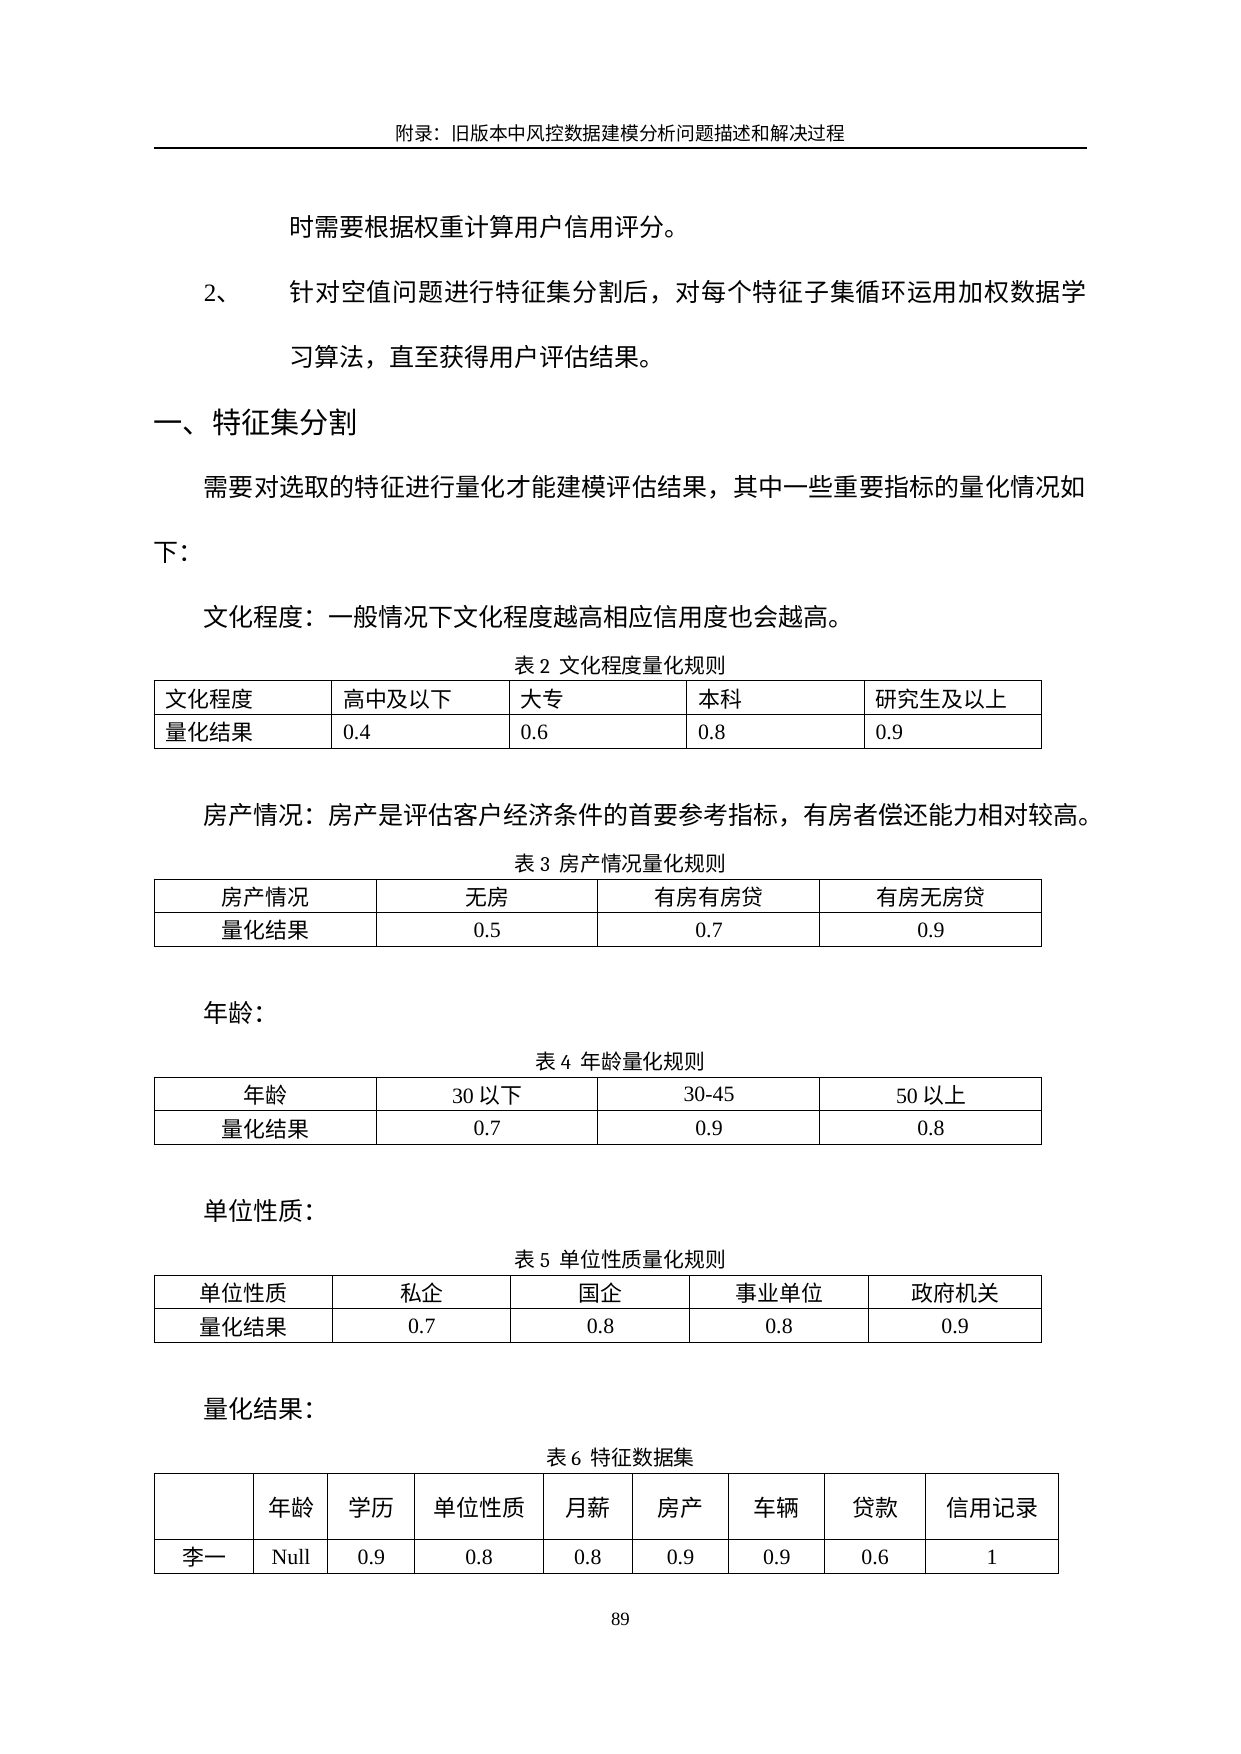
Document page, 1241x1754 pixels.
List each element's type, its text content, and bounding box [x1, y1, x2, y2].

table_header 有房有房贷 [598, 880, 819, 912]
table_header 事业单位 [690, 1276, 868, 1308]
table_header 单位性质 [415, 1474, 543, 1539]
table_cell 0.6 [510, 715, 686, 747]
table_cell 0.9 [729, 1540, 824, 1572]
table_header 房产情况 [155, 880, 376, 912]
table_cell 李一 [155, 1540, 253, 1572]
table_header 无房 [377, 880, 597, 912]
table_cell 0.9 [633, 1540, 728, 1572]
table_header 国企 [511, 1276, 689, 1308]
table_header 学历 [328, 1474, 414, 1539]
table_cell 0.7 [377, 1111, 597, 1144]
table_cell 0.7 [333, 1309, 510, 1342]
table_cell 0.8 [415, 1540, 543, 1572]
text 需要对选取的特征进行量化才能建模评估结果，其中一些重要指标的量化情况如下： [153, 453, 1087, 583]
text 文化程度：一般情况下文化程度越高相应信用度也会越高。 [153, 583, 1087, 648]
table_header 月薪 [544, 1474, 632, 1539]
table_cell 量化结果 [155, 715, 331, 747]
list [203, 193, 1087, 258]
table_header 研究生及以上 [865, 681, 1041, 714]
table_header [155, 1474, 253, 1539]
table_cell 0.6 [825, 1540, 925, 1572]
table_cell 0.9 [869, 1309, 1041, 1342]
table_header 单位性质 [155, 1276, 332, 1308]
table_header 50以上 [820, 1078, 1041, 1110]
table_cell 0.9 [598, 1111, 819, 1144]
table_cell 0.9 [820, 913, 1041, 946]
text 一、特征集分割 [153, 388, 1087, 453]
table_header 私企 [333, 1276, 510, 1308]
table_header 30以下 [377, 1078, 597, 1110]
table_cell 量化结果 [155, 913, 376, 946]
list 针对空值问题进行特征集分割后，对每个特征子集循环运用加权数据学习算法，直至获得用户评估结果。 [203, 258, 1087, 388]
table_cell Null [254, 1540, 327, 1572]
table_header 年龄 [254, 1474, 327, 1539]
text 量化结果： [153, 1375, 1087, 1440]
table_header 有房无房贷 [820, 880, 1041, 912]
table_header 本科 [687, 681, 864, 714]
table_cell 0.8 [687, 715, 864, 747]
text 房产情况：房产是评估客户经济条件的首要参考指标，有房者偿还能力相对较高。 [153, 781, 1087, 846]
text 单位性质： [153, 1177, 1087, 1242]
table_header 信用记录 [926, 1474, 1058, 1539]
table_cell 0.5 [377, 913, 597, 946]
table_cell 0.8 [511, 1309, 689, 1342]
table_header 贷款 [825, 1474, 925, 1539]
table_cell 0.7 [598, 913, 819, 946]
table_header 30-45 [598, 1078, 819, 1110]
table_header 大专 [510, 681, 686, 714]
table_cell 量化结果 [155, 1309, 332, 1342]
table_header 年龄 [155, 1078, 376, 1110]
table_cell 1 [926, 1540, 1058, 1572]
table_cell 0.9 [328, 1540, 414, 1572]
table_cell 0.4 [332, 715, 509, 747]
table_cell 0.8 [544, 1540, 632, 1572]
table_header 文化程度 [155, 681, 331, 714]
table_cell 0.9 [865, 715, 1041, 747]
text 年龄： [153, 979, 1087, 1044]
table_cell 0.8 [690, 1309, 868, 1342]
table_cell 0.8 [820, 1111, 1041, 1144]
table_cell 量化结果 [155, 1111, 376, 1144]
table_header 车辆 [729, 1474, 824, 1539]
table_header 房产 [633, 1474, 728, 1539]
table_header 高中及以下 [332, 681, 509, 714]
table_header 政府机关 [869, 1276, 1041, 1308]
